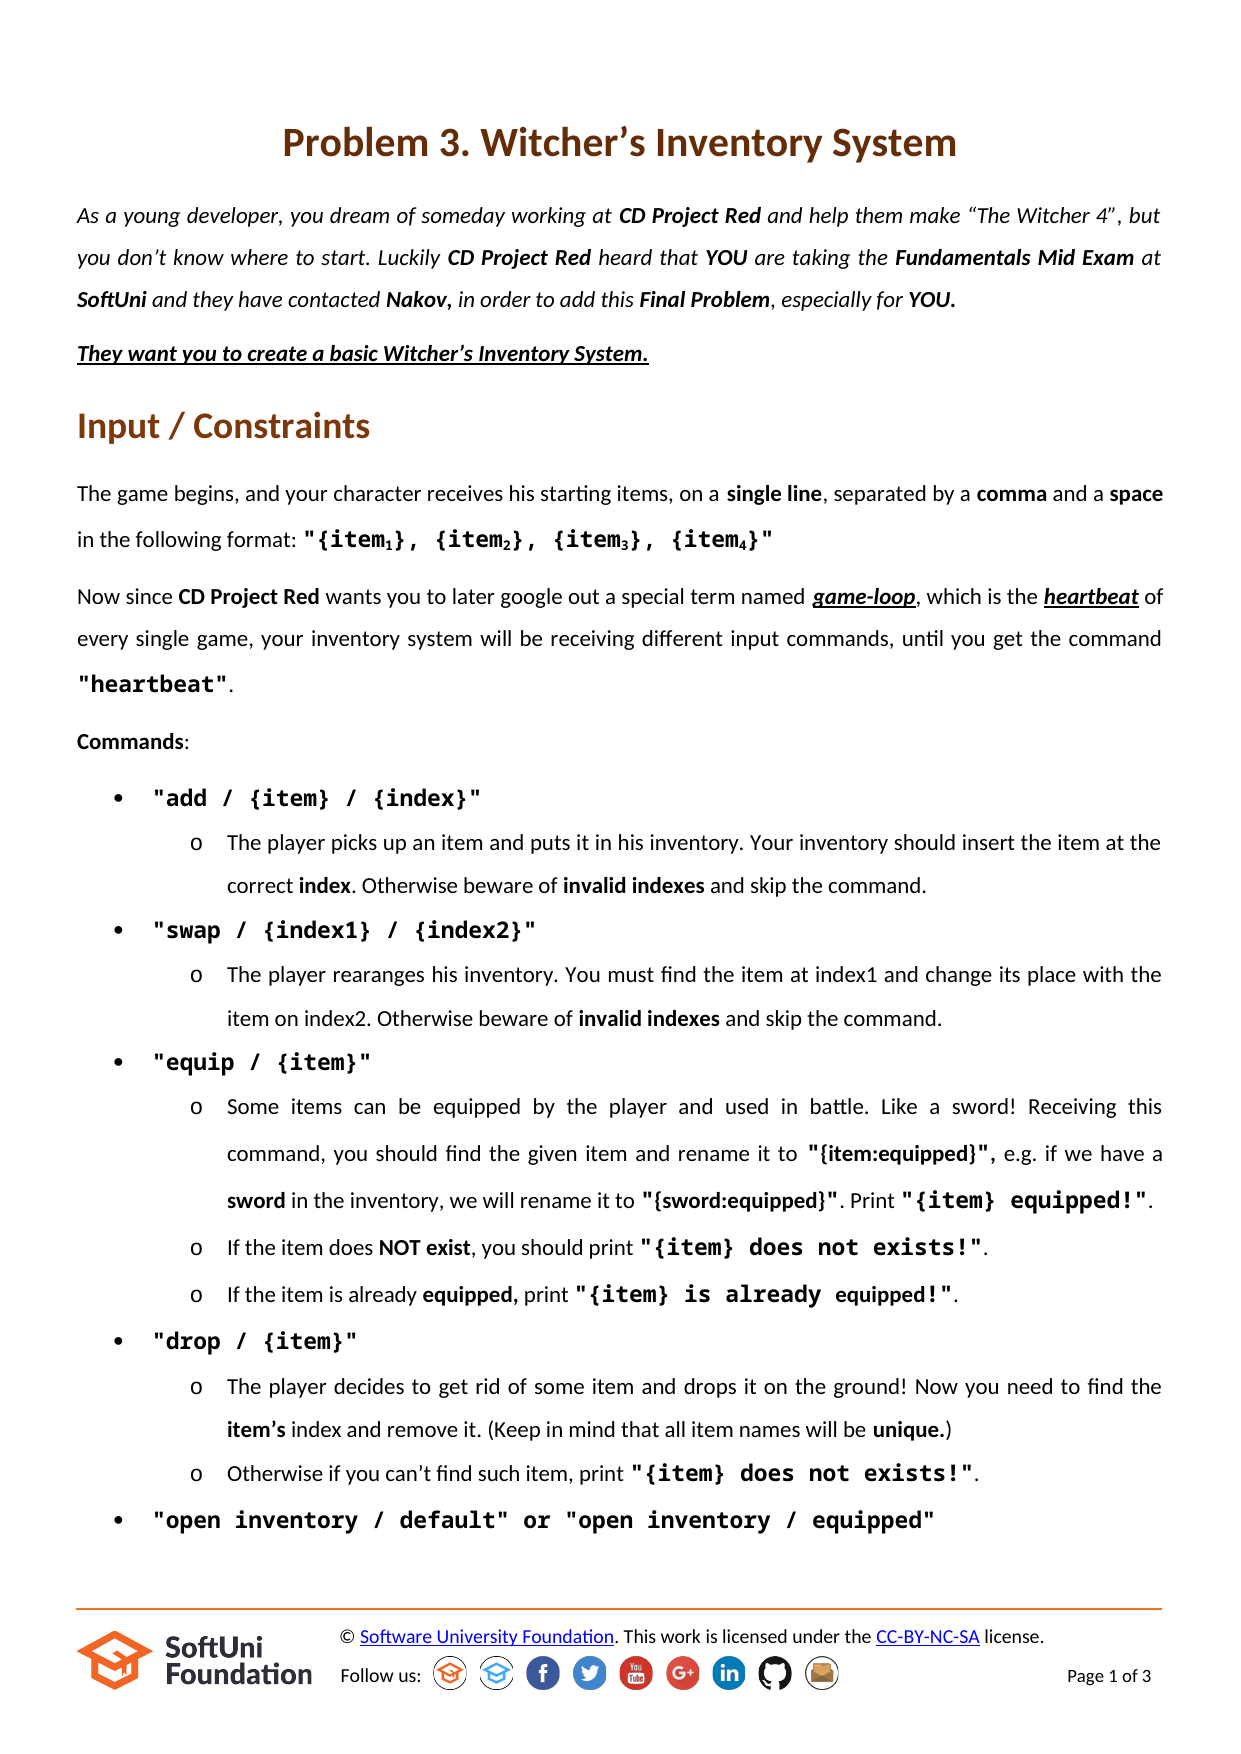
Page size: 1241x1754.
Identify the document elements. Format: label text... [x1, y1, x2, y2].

picture [666, 1656, 700, 1690]
picture [805, 1656, 839, 1690]
picture [736, 1680, 746, 1690]
text The game begins, and your character receives his starting items, on a single line, separated by a comma and a space in the following format: "{item1}, {item2}, {item3}, {item4}" [77, 479, 1163, 554]
picture [526, 1656, 560, 1690]
picture [480, 1656, 513, 1690]
picture [758, 1656, 792, 1690]
subtitle Input / Constraints [77, 402, 1163, 448]
list If the item does NOT exist, you should print "{item} does not exists!". [189, 1231, 1163, 1262]
text They want you to create a basic Witcher’s Inventory System. [77, 339, 1163, 367]
picture [573, 1656, 607, 1690]
list The player rearanges his inventory. You must find the item at index1 and change its place with the item on index2. Otherwise beware of invalid indexes and skip the command. [189, 961, 1163, 1032]
list The player decides to get rid of some item and drops it on the ground! Now you need to find the item’s index and remove it. (Keep in mind that all item names will be unique.) [189, 1372, 1163, 1443]
list Some items can be equipped by the player and used in battle. Like a sword! Receiving this command, you should find the given item and rename it to "{item:equipped}", e.g. if we have a sword in the inventory, we will rename it to "{sword:equipped}". Print "{item} equipped!". [189, 1092, 1163, 1215]
list If the item is already equipped, print "{item} is already equipped!". [189, 1278, 1163, 1309]
list Otherwise if you can’t find such item, print "{item} does not exists!". [189, 1457, 1163, 1488]
list "equip / {item}" [114, 1046, 1163, 1077]
list "swap / {index1} / {index2}" [114, 914, 1163, 945]
text As a young developer, you dream of someday working at CD Project Red and help them make “The Witcher 4”, but you don’t know where to start. Luckily CD Project Red heard that YOU are taking the Fundamentals Mid Exam at SoftUni and they have contacted Nakov, in order to add this Final Problem, especially for YOU. [77, 201, 1163, 313]
picture [727, 1670, 738, 1680]
picture [736, 1656, 746, 1666]
list "open inventory / default" or "open inventory / equipped" [114, 1504, 1163, 1535]
picture [712, 1656, 722, 1666]
picture [433, 1656, 467, 1690]
list "add / {item} / {index}" [114, 782, 1163, 813]
subtitle Problem 3. Witcher’s Inventory System [77, 116, 1163, 167]
picture [619, 1656, 653, 1690]
list "drop / {item}" [114, 1325, 1163, 1356]
text Commands: [77, 727, 1163, 755]
picture [76, 1631, 312, 1690]
text Now since CD Project Red wants you to later google out a special term named game-loop, which is the heartbeat of every single game, your inventory system will be receiving different input commands, until you get the command "heartbeat". [77, 582, 1163, 699]
list The player picks up an item and puts it in his inventory. Your inventory should insert the item at the correct index. Otherwise beware of invalid indexes and skip the command. [189, 828, 1163, 900]
picture [712, 1680, 722, 1690]
